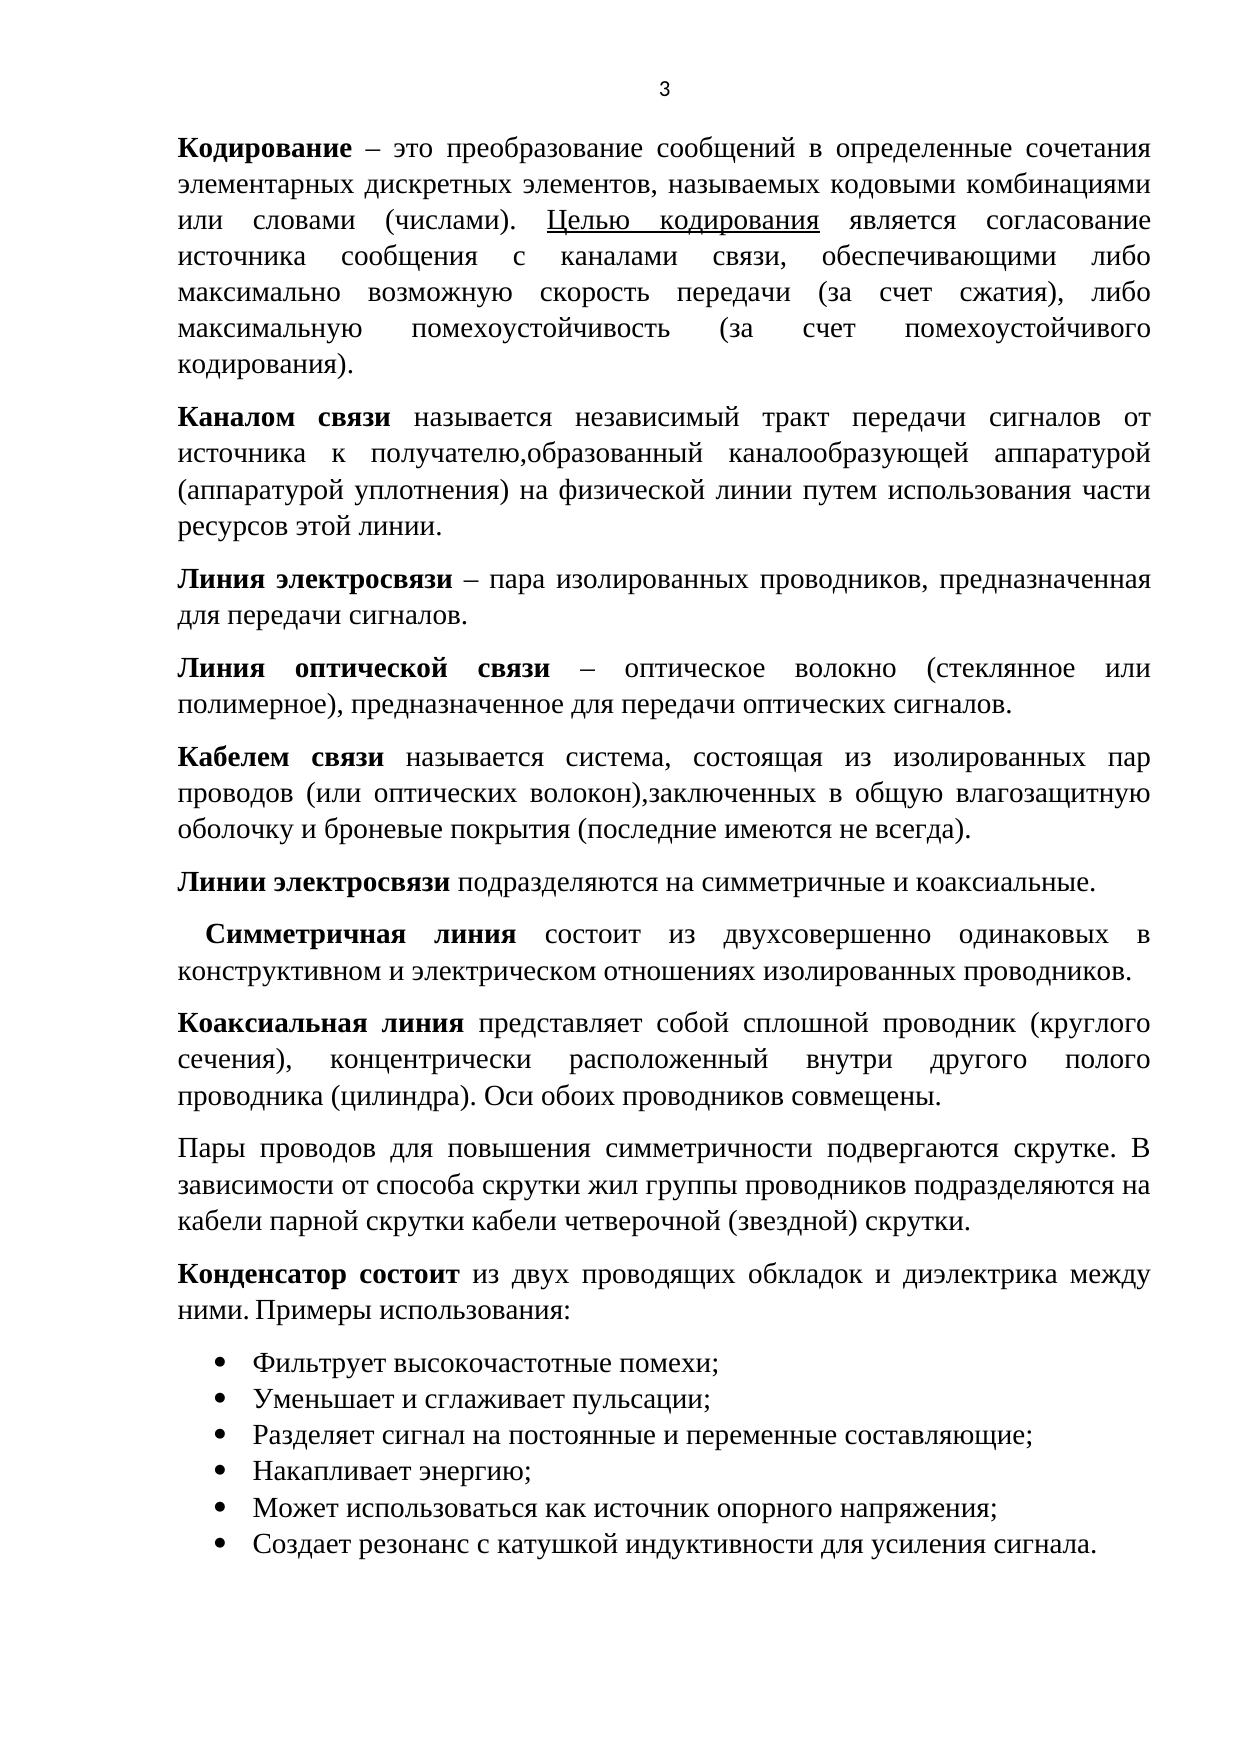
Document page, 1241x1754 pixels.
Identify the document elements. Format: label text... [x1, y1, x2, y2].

text Симметричная линия состоит из двухсовершенно одинаковых в конструктивном и электрическом отношениях изолированных проводников. [177, 917, 1152, 986]
text Линия оптической связи – оптическое волокно (стеклянное или полимерное), предназначенное для передачи оптических сигналов. [177, 650, 1152, 719]
list Создает резонанс с катушкой индуктивности для усиления сигнала. [215, 1526, 1152, 1559]
list Разделяет сигнал на постоянные и переменные составляющие; [215, 1417, 1152, 1451]
text Линии электросвязи подразделяются на симметричные и коаксиальные. [177, 864, 1152, 897]
list Может использоваться как источник опорного напряжения; [215, 1490, 1152, 1523]
text Конденсатор состоит из двух проводящих обкладок и диэлектрика между ними. Примеры использования: [177, 1256, 1152, 1325]
list Фильтрует высокочастотные помехи; [215, 1345, 1152, 1378]
text Кодирование – это преобразование сообщений в определенные сочетания элементарных дискретных элементов, называемых кодовыми комбинациями или словами (числами). Целью кодирования является согласование источника сообщения с каналами связи, обеспечивающими либо максимально возможную скорость передачи (за счет сжатия), либо максимальную помехоустойчивость (за счет помехоустойчивого кодирования). [177, 130, 1152, 380]
text Коаксиальная линия представляет собой сплошной проводник (круглого сечения), концентрически расположенный внутри другого полого проводника (цилиндра). Оси обоих проводников совмещены. [177, 1006, 1152, 1111]
list Накапливает энергию; [215, 1453, 1152, 1487]
list Уменьшает и сглаживает пульсации; [215, 1381, 1152, 1414]
text Линия электросвязи – пара изолированных проводников, предназначенная для передачи сигналов. [177, 561, 1152, 630]
text Каналом связи называется независимый тракт передачи сигналов от источника к получателю,образованный каналообразующей аппаратурой (аппаратурой уплотнения) на физической линии путем использования части ресурсов этой линии. [177, 399, 1152, 541]
text Пары проводов для повышения симметричности подвергаются скрутке. В зависимости от способа скрутки жил группы проводников подразделяются на кабели парной скрутки кабели четверочной (звездной) скрутки. [177, 1131, 1152, 1236]
text Кабелем связи называется система, состоящая из изолированных пар проводов (или оптических волокон),заключенных в общую влагозащитную оболочку и броневые покрытия (последние имеются не всегда). [177, 739, 1152, 844]
